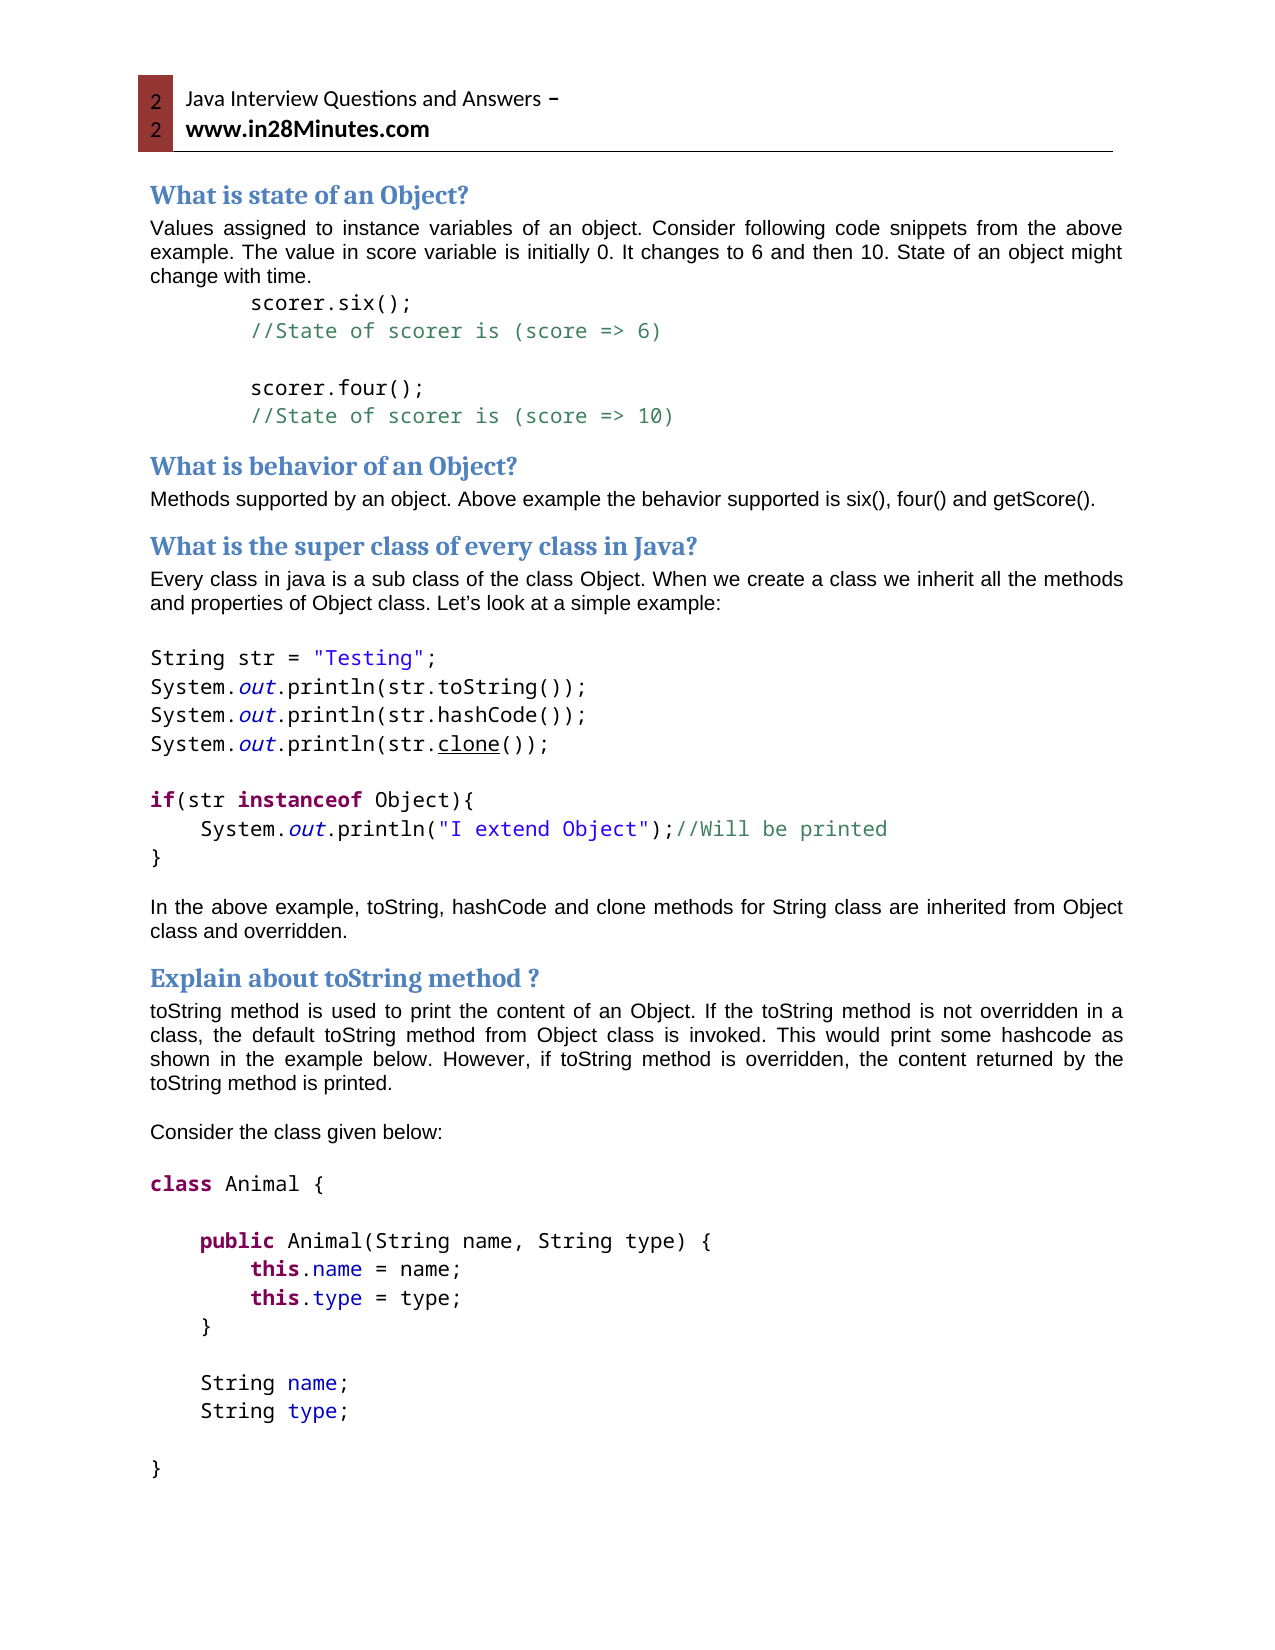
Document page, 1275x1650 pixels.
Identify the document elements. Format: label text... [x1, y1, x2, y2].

text System.out.println(str.hashCode()); [150, 700, 1125, 729]
subtitle What is behavior of an Object? [150, 451, 1125, 482]
text //State of scorer is (score => 10) [150, 401, 1125, 430]
text Consider the class given below: [150, 1120, 1125, 1144]
text System.out.println("I extend Object");//Will be printed [150, 814, 1125, 842]
text //State of scorer is (score => 6) [150, 316, 1125, 344]
text String str = "Testing"; [150, 643, 1125, 672]
text public Animal(String name, String type) { [150, 1226, 1125, 1254]
text toString method is used to print the content of an Object. If the toString method is not overridden in a class, the default toString method from Object class is invoked. This would print some hashcode as shown in the example below. However, if toString method is overridden, the content returned by the toString method is printed. [150, 999, 1125, 1095]
text In the above example, toString, hashCode and clone methods for String class are inherited from Object class and overridden. [150, 895, 1125, 943]
text scorer.six(); [150, 288, 1125, 316]
subtitle What is state of an Object? [150, 180, 1125, 211]
text System.out.println(str.clone()); [150, 729, 1125, 757]
text Methods supported by an object. Above example the behavior supported is six(), four() and getScore(). [150, 486, 1125, 510]
text if(str instanceof Object){ [150, 786, 1125, 814]
text Values assigned to instance variables of an object. Consider following code snippets from the above example. The value in score variable is initially 0. It changes to 6 and then 10. State of an object might change with time. [150, 216, 1125, 288]
text String type; [150, 1397, 1125, 1425]
subtitle Explain about toString method ? [150, 963, 1125, 995]
text this.type = type; [150, 1283, 1125, 1311]
text } [150, 1311, 1125, 1340]
text class Animal { [150, 1169, 1125, 1197]
text scorer.four(); [150, 373, 1125, 401]
text System.out.println(str.toString()); [150, 672, 1125, 700]
text } [150, 842, 1125, 871]
subtitle What is the super class of every class in Java? [150, 531, 1125, 562]
text } [150, 1453, 1125, 1482]
text this.name = name; [150, 1254, 1125, 1283]
text Every class in java is a sub class of the class Object. When we create a class we inherit all the methods and properties of Object class. Let’s look at a simple example: [150, 567, 1125, 615]
text String name; [150, 1368, 1125, 1397]
